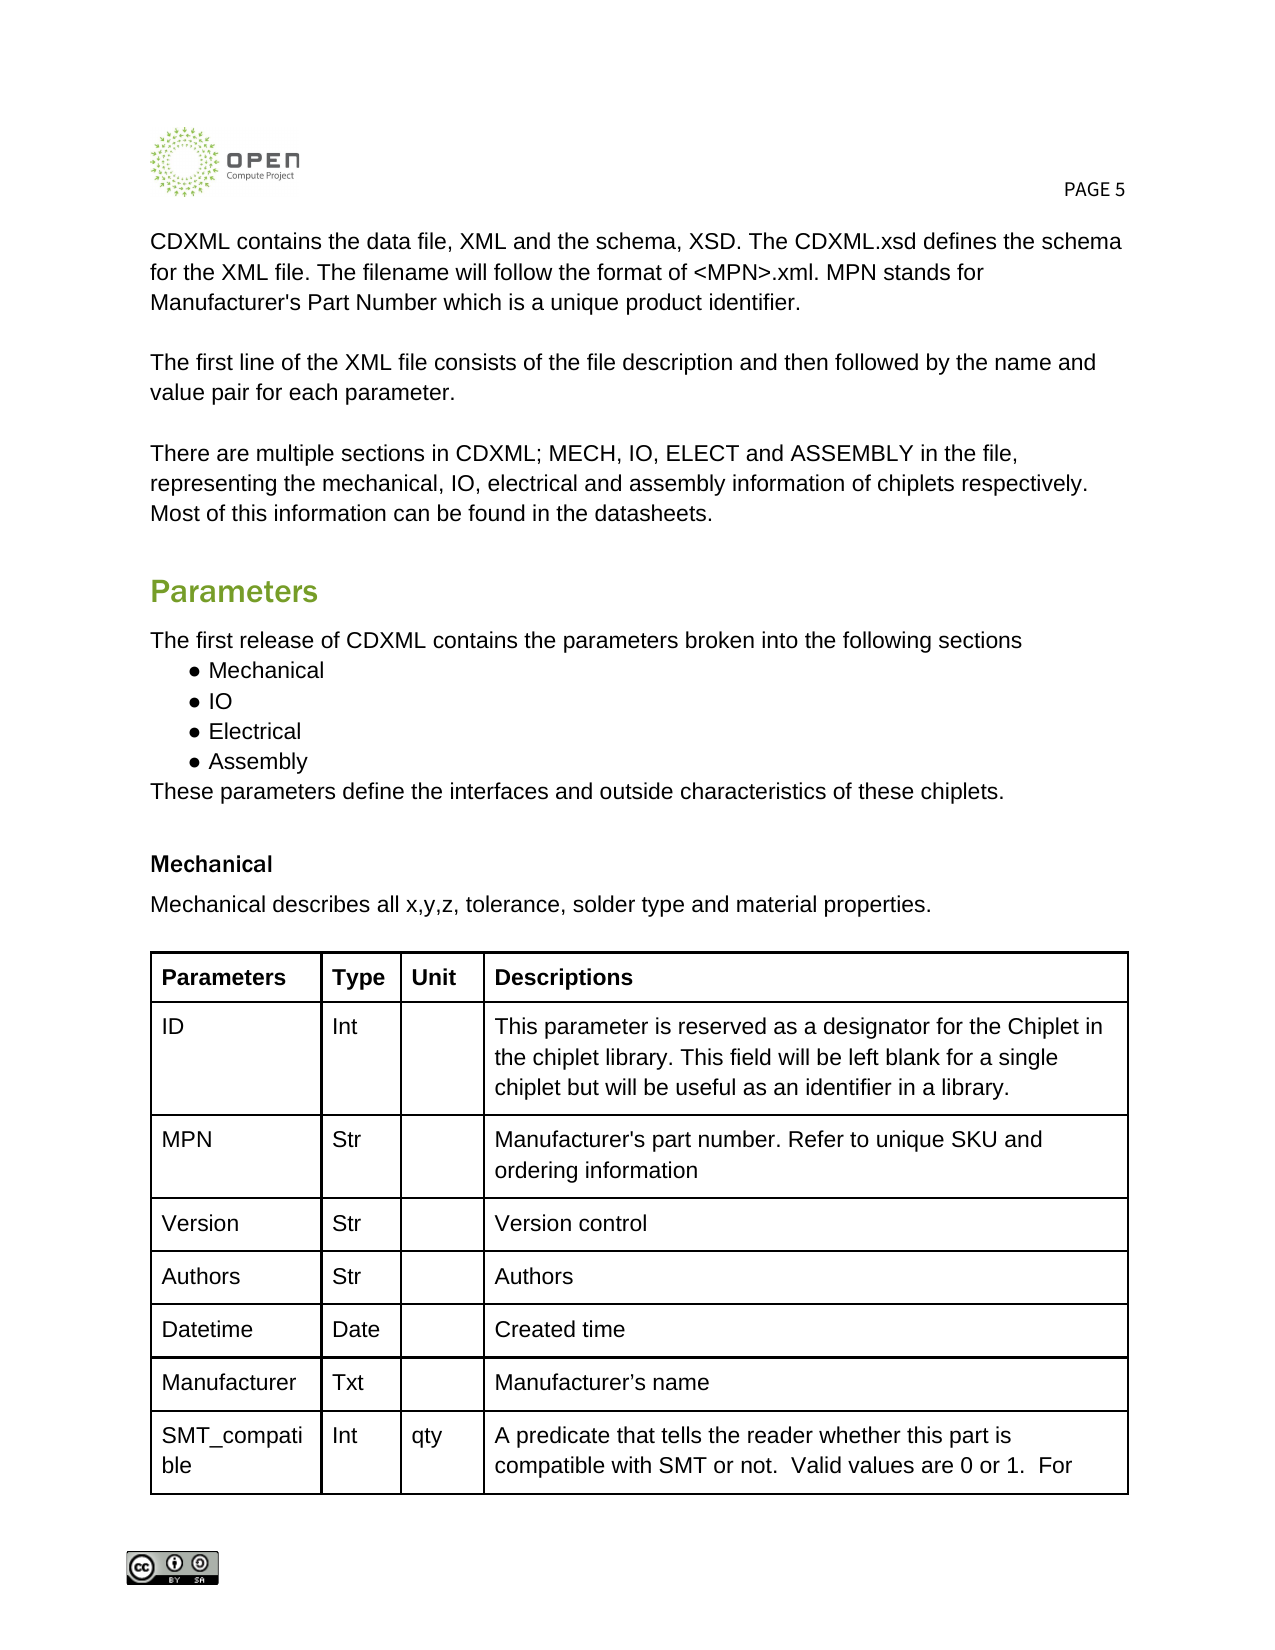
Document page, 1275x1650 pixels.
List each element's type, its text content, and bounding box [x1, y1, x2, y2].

table_cell Manufacturer [152, 1359, 320, 1409]
text There are multiple sections in CDXML; MECH, IO, ELECT and ASSEMBLY in the file, representing the mechanical, IO, electrical and assembly information of chiplets respectively. Most of this information can be found in the datasheets. [150, 440, 1125, 527]
table_cell [402, 1359, 483, 1409]
table_cell This parameter is reserved as a designator for the Chiplet in the chiplet library. This field will be left blank for a single chiplet but will be useful as an identifier in a library. [485, 1003, 1127, 1114]
table_cell Version [152, 1199, 320, 1250]
table_cell Authors [485, 1252, 1127, 1303]
table_cell Str [323, 1116, 400, 1197]
table_cell Datetime [152, 1305, 320, 1356]
table_cell Manufacturer’s name [485, 1359, 1127, 1409]
text These parameters define the interfaces and outside characteristics of these chiplets. [150, 778, 1125, 805]
table_cell Date [323, 1305, 400, 1356]
table_cell Manufacturer's part number. Refer to unique SKU and ordering information [485, 1116, 1127, 1197]
text The first line of the XML file consists of the file description and then followed by the name and value pair for each parameter. [150, 349, 1125, 406]
table_cell Int [323, 1003, 400, 1114]
subtitle Parameters [150, 570, 1125, 608]
table_header Type [323, 954, 400, 1001]
table_cell Txt [323, 1359, 400, 1409]
text CDXML contains the data file, XML and the schema, XSD. The CDXML.xsd defines the schema for the XML file. The filename will follow the format of <MPN>.xml. MPN stands for Manufacturer's Part Number which is a unique product identifier. [150, 228, 1125, 315]
subtitle Mechanical [150, 848, 1125, 877]
table_cell Str [323, 1252, 400, 1303]
table_header Parameters [152, 954, 320, 1001]
text Mechanical describes all x,y,z, tolerance, solder type and material properties. [150, 891, 1125, 917]
table_cell [402, 1116, 483, 1197]
table_cell ID [152, 1003, 320, 1114]
table_header Unit [402, 954, 483, 1001]
table_header Descriptions [485, 954, 1127, 1001]
table_cell [402, 1305, 483, 1356]
picture [126, 1551, 219, 1585]
table_cell Authors [152, 1252, 320, 1303]
table_cell Created time [485, 1305, 1127, 1356]
list IO [187, 688, 1125, 714]
table_cell Int [323, 1412, 400, 1492]
list Mechanical [187, 657, 1125, 684]
text The first release of CDXML contains the parameters broken into the following sections [150, 627, 1125, 654]
table_cell qty [402, 1412, 483, 1492]
table_cell Version control [485, 1199, 1127, 1250]
table_cell [402, 1252, 483, 1303]
table_cell Str [323, 1199, 400, 1250]
picture [150, 127, 300, 197]
table_cell MPN [152, 1116, 320, 1197]
table_cell [402, 1199, 483, 1250]
list Assembly [187, 748, 1125, 774]
list Electrical [187, 718, 1125, 744]
table_cell [402, 1003, 483, 1114]
table_cell SMT_compatible [152, 1412, 320, 1492]
